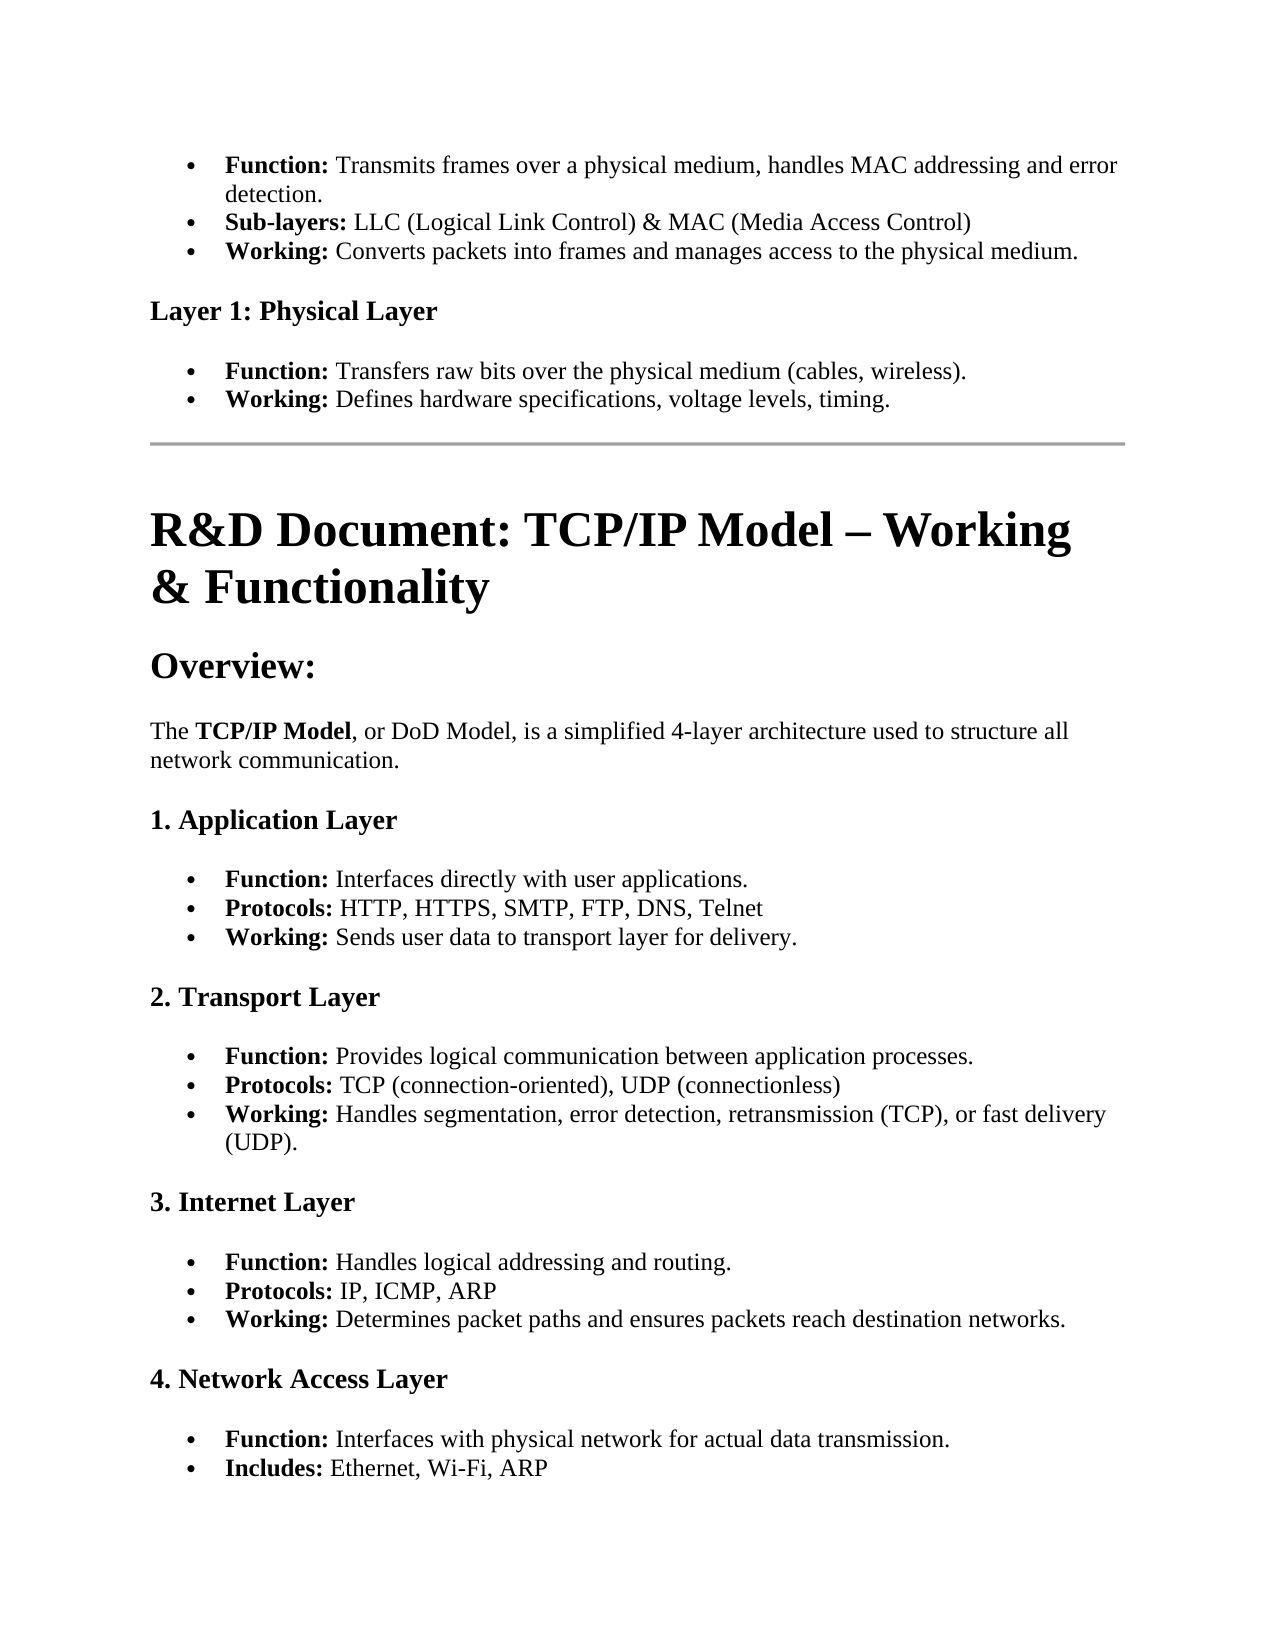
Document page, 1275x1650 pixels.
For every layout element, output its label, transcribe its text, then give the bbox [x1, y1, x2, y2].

list Function: Handles logical addressing and routing. [187, 1247, 1125, 1276]
list Working: Determines packet paths and ensures packets reach destination networks. [187, 1304, 1125, 1333]
text R&D Document: TCP/IP Model – Working & Functionality [150, 499, 1125, 614]
list Working: Sends user data to transport layer for delivery. [187, 922, 1125, 951]
text 3. Internet Layer [150, 1185, 1125, 1218]
text 1. Application Layer [150, 803, 1125, 835]
list Sub-layers: LLC (Logical Link Control) & MAC (Media Access Control) [187, 207, 1125, 236]
list Protocols: IP, ICMP, ARP [187, 1276, 1125, 1304]
text Layer 1: Physical Layer [150, 294, 1125, 327]
list Includes: Ethernet, Wi-Fi, ARP [187, 1453, 1125, 1481]
list Function: Transmits frames over a physical medium, handles MAC addressing and error detection. [187, 150, 1125, 207]
list Function: Transfers raw bits over the physical medium (cables, wireless). [187, 356, 1125, 384]
text Overview: [150, 644, 1125, 687]
list Function: Interfaces with physical network for actual data transmission. [187, 1424, 1125, 1453]
list Function: Provides logical communication between application processes. [187, 1041, 1125, 1070]
text 4. Network Access Layer [150, 1362, 1125, 1395]
list Protocols: TCP (connection-oriented), UDP (connectionless) [187, 1070, 1125, 1099]
list Protocols: HTTP, HTTPS, SMTP, FTP, DNS, Telnet [187, 893, 1125, 922]
list Working: Converts packets into frames and manages access to the physical medium. [187, 236, 1125, 265]
list Working: Handles segmentation, error detection, retransmission (TCP), or fast delivery (UDP). [187, 1099, 1125, 1156]
text The TCP/IP Model, or DoD Model, is a simplified 4-layer architecture used to structure all network communication. [150, 716, 1125, 773]
list Function: Interfaces directly with user applications. [187, 864, 1125, 893]
text 2. Transport Layer [150, 980, 1125, 1012]
list Working: Defines hardware specifications, voltage levels, timing. [187, 384, 1125, 413]
